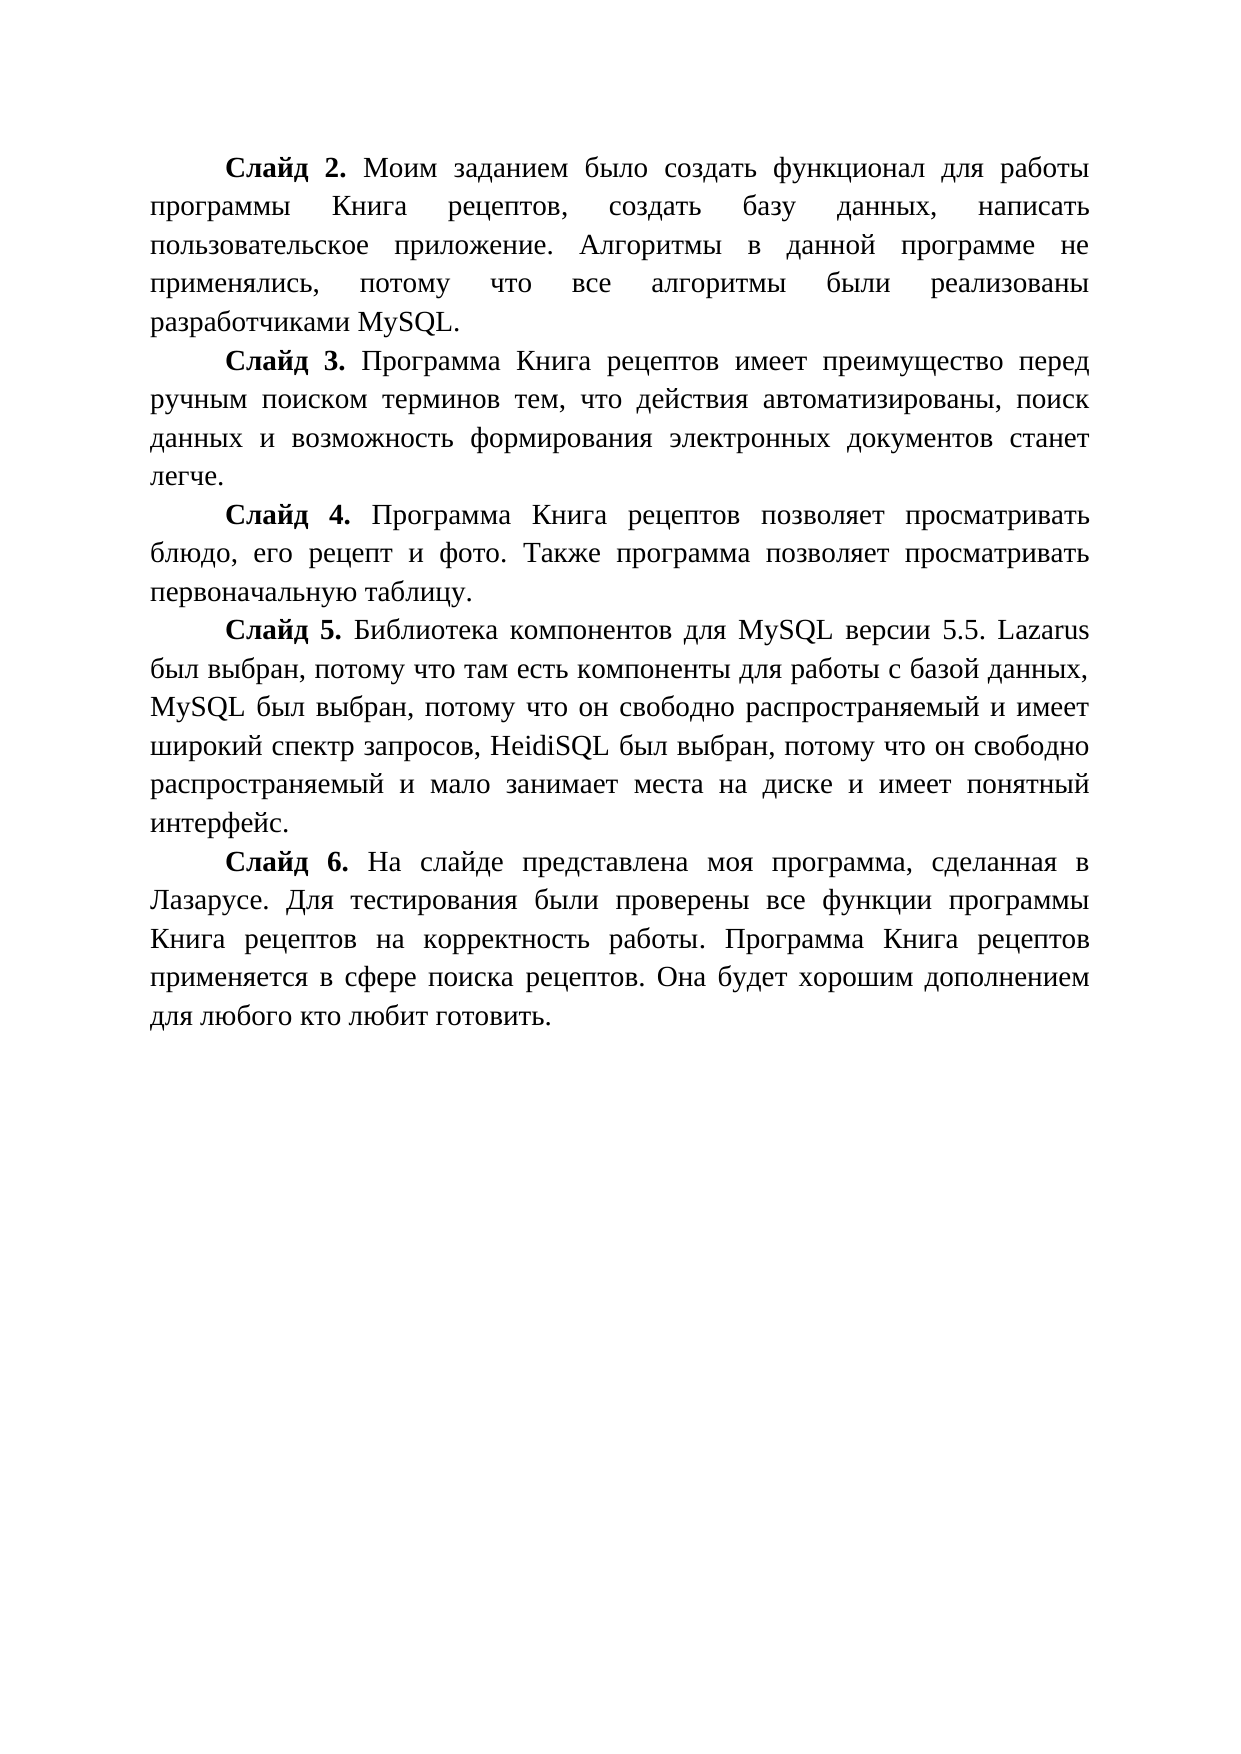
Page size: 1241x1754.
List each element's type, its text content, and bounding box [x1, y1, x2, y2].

text Слайд 5. Библиотека компонентов для MySQL версии 5.5. Lazarus был выбран, потому что там есть компоненты для работы с базой данных, MySQL был выбран, потому что он свободно распространяемый и имеет широкий спектр запросов, HeidiSQL был выбран, потому что он свободно распространяемый и мало занимает места на диске и имеет понятный интерфейс. [150, 612, 1090, 839]
text Слайд 2. Моим заданием было создать функционал для работы программы Книга рецептов, создать базу данных, написать пользовательское приложение. Алгоритмы в данной программе не применялись, потому что все алгоритмы были реализованы разработчиками MySQL. [150, 150, 1090, 338]
text Слайд 4. Программа Книга рецептов позволяет просматривать блюдо, его рецепт и фото. Также программа позволяет просматривать первоначальную таблицу. [150, 497, 1090, 607]
text Слайд 3. Программа Книга рецептов имеет преимущество перед ручным поиском терминов тем, что действия автоматизированы, поиск данных и возможность формирования электронных документов станет легче. [150, 343, 1090, 492]
text Слайд 6. На слайде представлена моя программа, сделанная в Лазарусе. Для тестирования были проверены все функции программы Книга рецептов на корректность работы. Программа Книга рецептов применяется в сфере поиска рецептов. Она будет хорошим дополнением для любого кто любит готовить. [150, 844, 1090, 1031]
